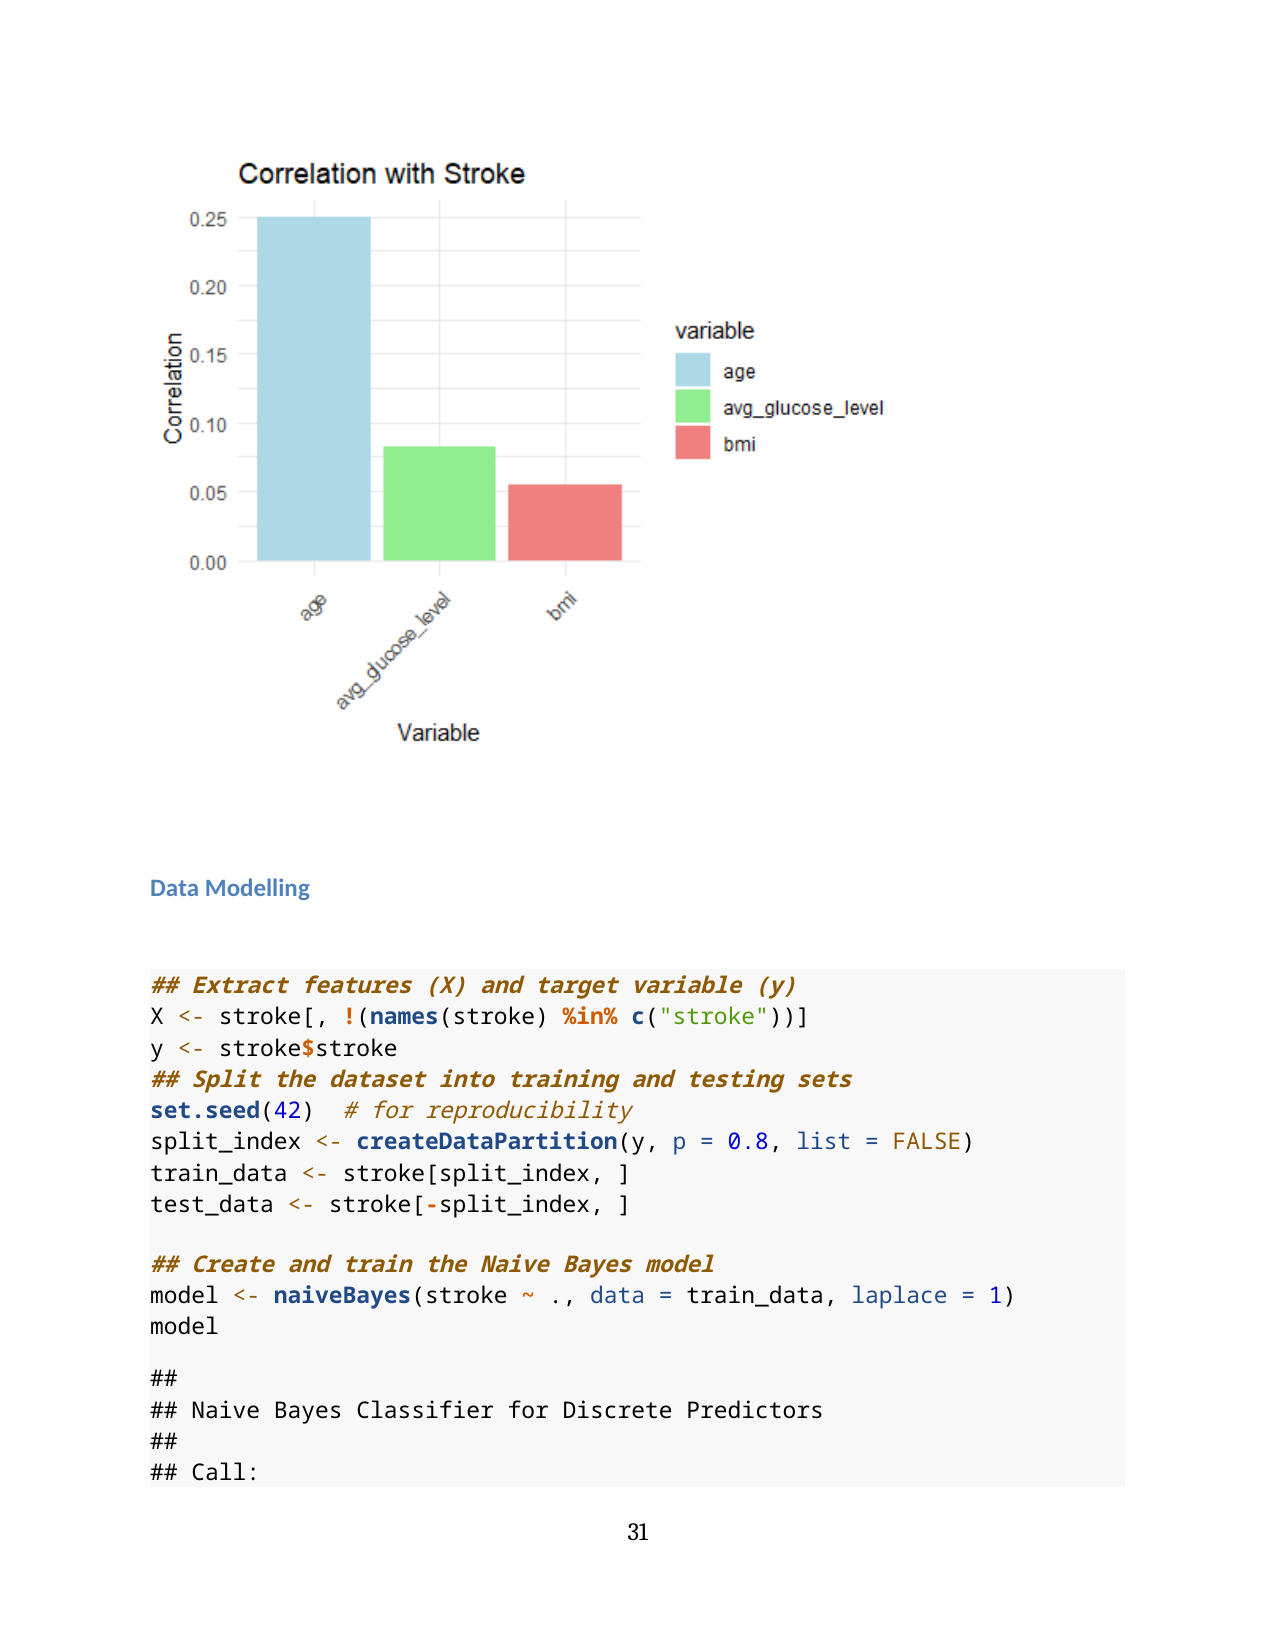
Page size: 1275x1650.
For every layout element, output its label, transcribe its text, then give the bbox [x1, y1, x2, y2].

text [150, 1362, 1125, 1487]
picture [150, 150, 908, 757]
subtitle Data Modelling [150, 872, 1125, 903]
text ## Extract features (X) and target variable (y) X <- stroke[, !(names(stroke) %in% c("stroke"))] y <- stroke$stroke ## Split the dataset into training and testing sets set.seed(42) # for reproducibility split_index <- createDataPartition(y, p = 0.8, list = FALSE) train_data <- stroke[split_index, ] test_data <- stroke[-split_index, ] ## Create and train the Naive Bayes model model <- naiveBayes(stroke ~ ., data = train_data, laplace = 1) model [150, 969, 1125, 1341]
